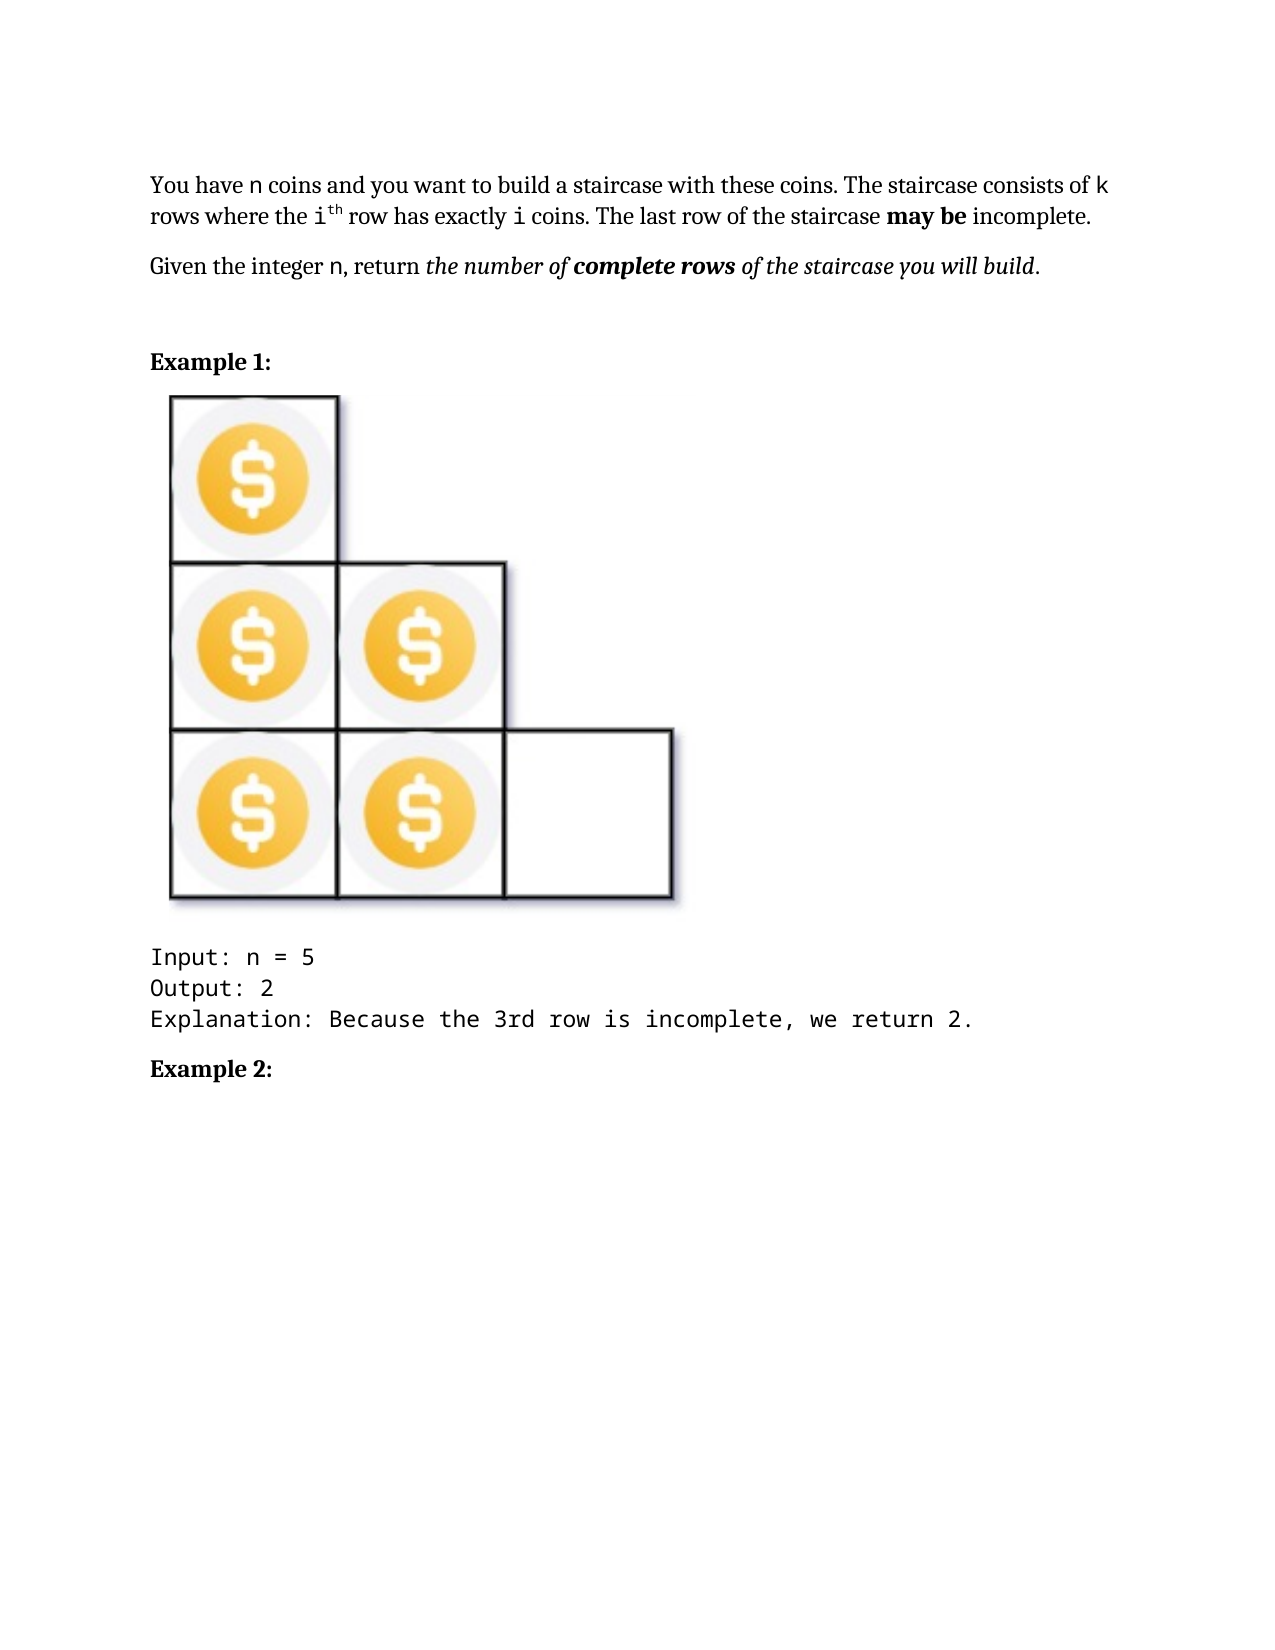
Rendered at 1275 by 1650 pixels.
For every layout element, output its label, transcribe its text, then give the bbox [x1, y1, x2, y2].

text Input: n = 5 Output: 2 Explanation: Because the 3rd row is incomplete, we return 2. [150, 941, 1125, 1034]
picture [168, 395, 696, 922]
text Given the integer n, return the number of complete rows of the staircase you will build. [150, 250, 1125, 281]
text Example 1: [150, 347, 1125, 376]
text You have n coins and you want to build a staircase with these coins. The staircase consists of k rows where the ith row has exactly i coins. The last row of the staircase may be incomplete. [150, 169, 1125, 231]
text Example 2: [150, 1055, 1125, 1084]
